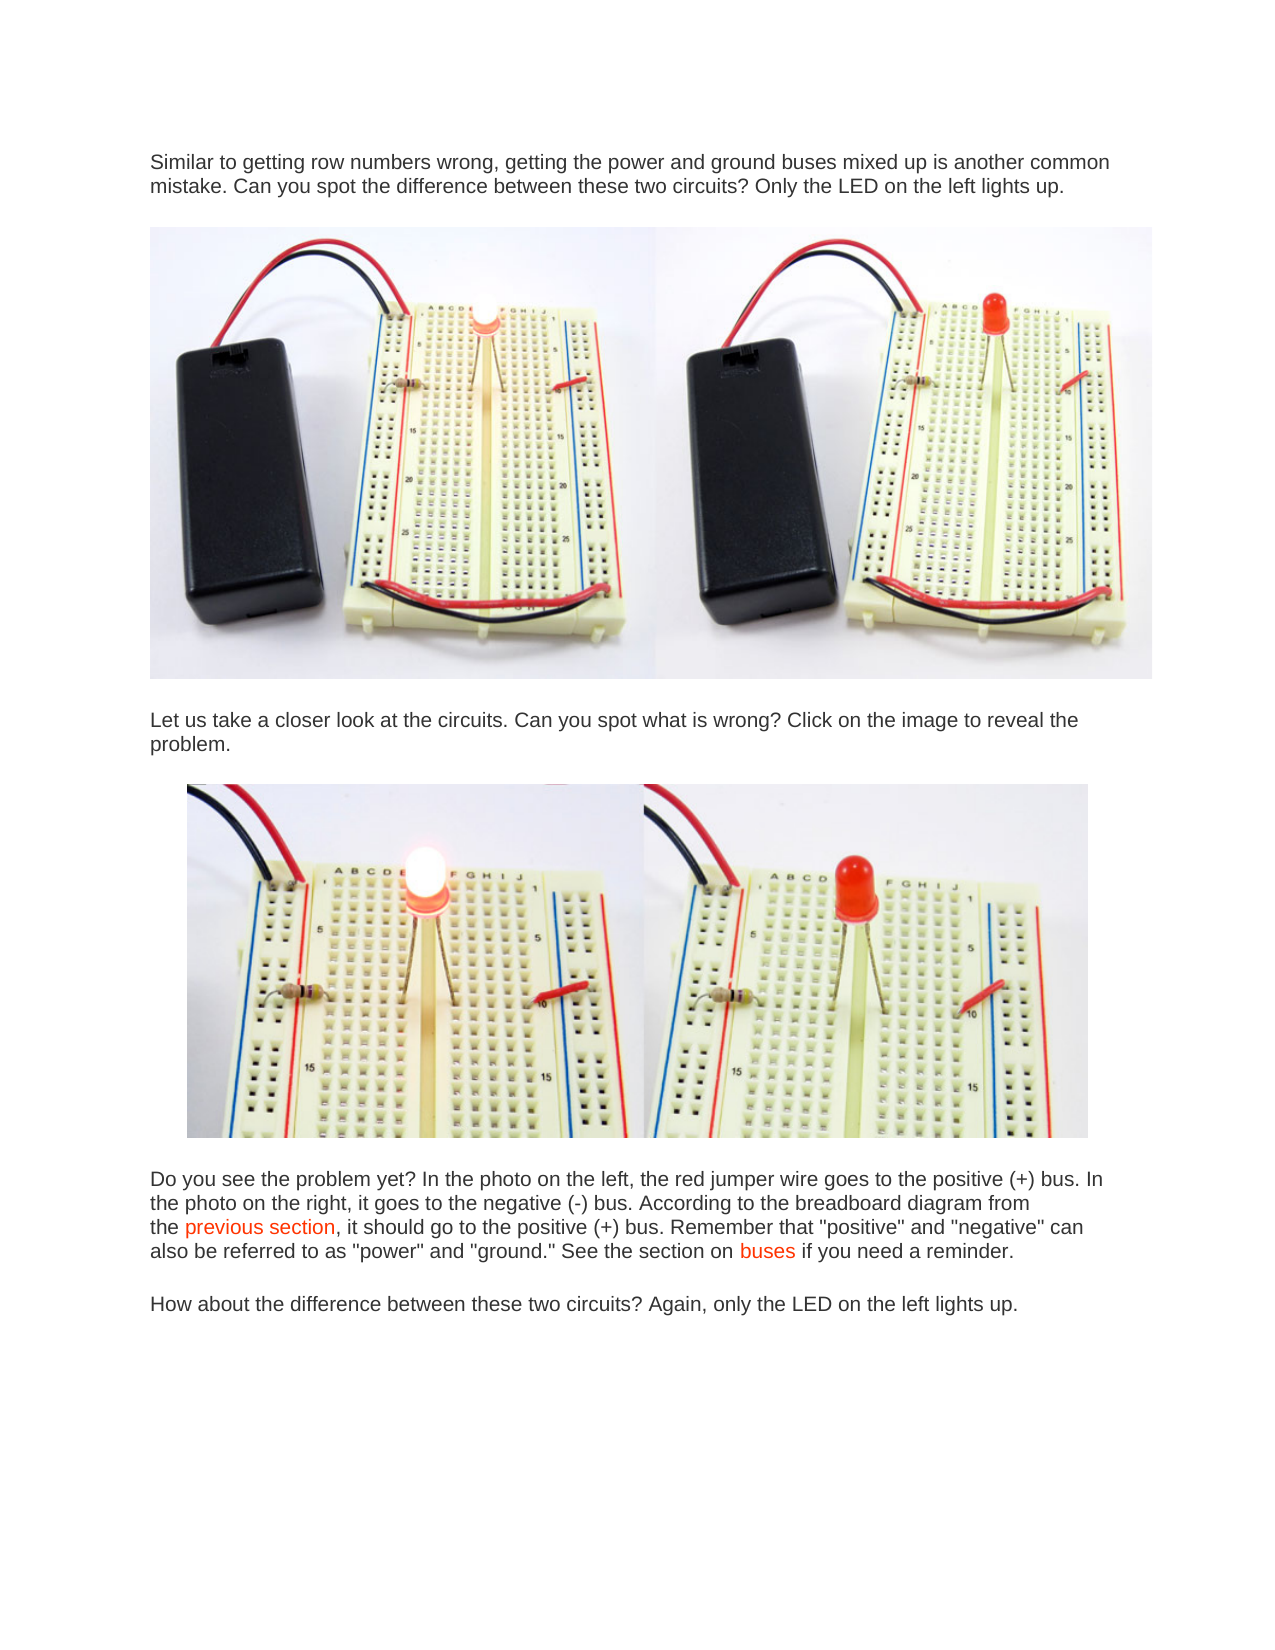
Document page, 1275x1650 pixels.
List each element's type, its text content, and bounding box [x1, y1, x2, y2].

text Let us take a closer look at the circuits. Can you spot what is wrong? Click on the image to reveal the problem. [150, 708, 1125, 756]
text How about the difference between these two circuits? Again, only the LED on the left lights up. [150, 1292, 1125, 1316]
picture [150, 227, 1153, 679]
picture [187, 784, 1088, 1138]
text Similar to getting row numbers wrong, getting the power and ground buses mixed up is another common mistake. Can you spot the difference between these two circuits? Only the LED on the left lights up. [150, 150, 1125, 198]
text Do you see the problem yet? In the photo on the left, the red jumper wire goes to the positive (+) bus. In the photo on the right, it goes to the negative (-) bus. According to the breadboard diagram from the previous section, it should go to the positive (+) bus. Remember that "positive" and "negative" can also be referred to as "power" and "ground." See the section on buses if you need a reminder. [150, 1167, 1125, 1263]
